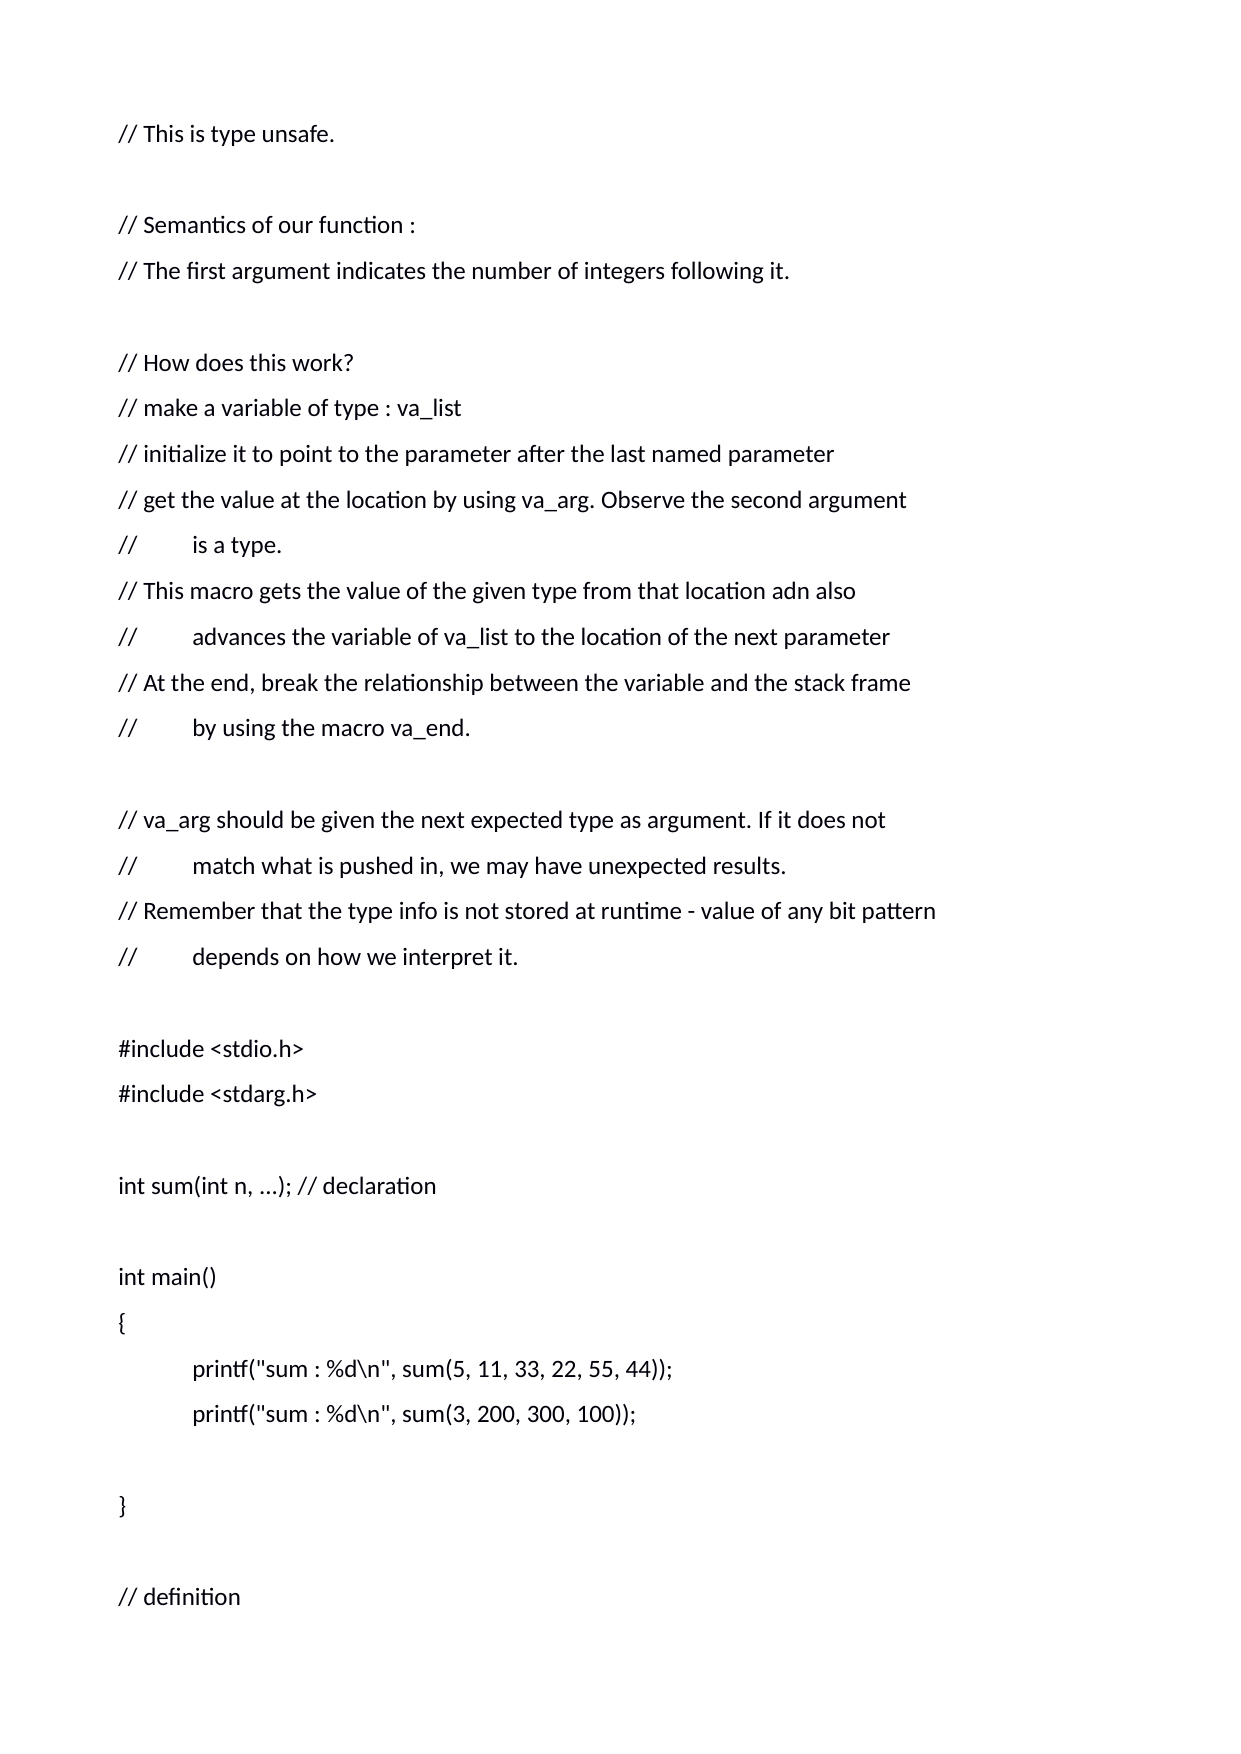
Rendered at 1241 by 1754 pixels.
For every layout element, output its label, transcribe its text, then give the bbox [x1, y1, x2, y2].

text // advances the variable of va_list to the location of the next parameter [118, 621, 1122, 652]
text // definition [118, 1581, 1122, 1612]
text // va_arg should be given the next expected type as argument. If it does not [118, 804, 1122, 834]
text { [118, 1307, 1122, 1338]
text // How does this work? [118, 347, 1122, 377]
text // match what is pushed in, we may have unexpected results. [118, 850, 1122, 880]
text // This macro gets the value of the given type from that location adn also [118, 575, 1122, 606]
text // At the end, break the relationship between the variable and the stack frame [118, 667, 1122, 697]
text #include <stdio.h> [118, 1033, 1122, 1063]
text // The first argument indicates the number of integers following it. [118, 255, 1122, 286]
text // This is type unsafe. [118, 118, 1122, 149]
text int main() [118, 1261, 1122, 1292]
text // initialize it to point to the parameter after the last named parameter [118, 438, 1122, 469]
text } [118, 1490, 1122, 1521]
text // make a variable of type : va_list [118, 392, 1122, 423]
text // depends on how we interpret it. [118, 941, 1122, 972]
text // get the value at the location by using va_arg. Observe the second argument [118, 484, 1122, 514]
text int sum(int n, ...); // declaration [118, 1170, 1122, 1200]
text #include <stdarg.h> [118, 1078, 1122, 1109]
text // by using the macro va_end. [118, 713, 1122, 743]
text // is a type. [118, 530, 1122, 560]
text // Semantics of our function : [118, 209, 1122, 240]
text // Remember that the type info is not stored at runtime - value of any bit pattern [118, 896, 1122, 926]
text printf("sum : %d\n", sum(3, 200, 300, 100)); [118, 1398, 1122, 1429]
text printf("sum : %d\n", sum(5, 11, 33, 22, 55, 44)); [118, 1353, 1122, 1383]
